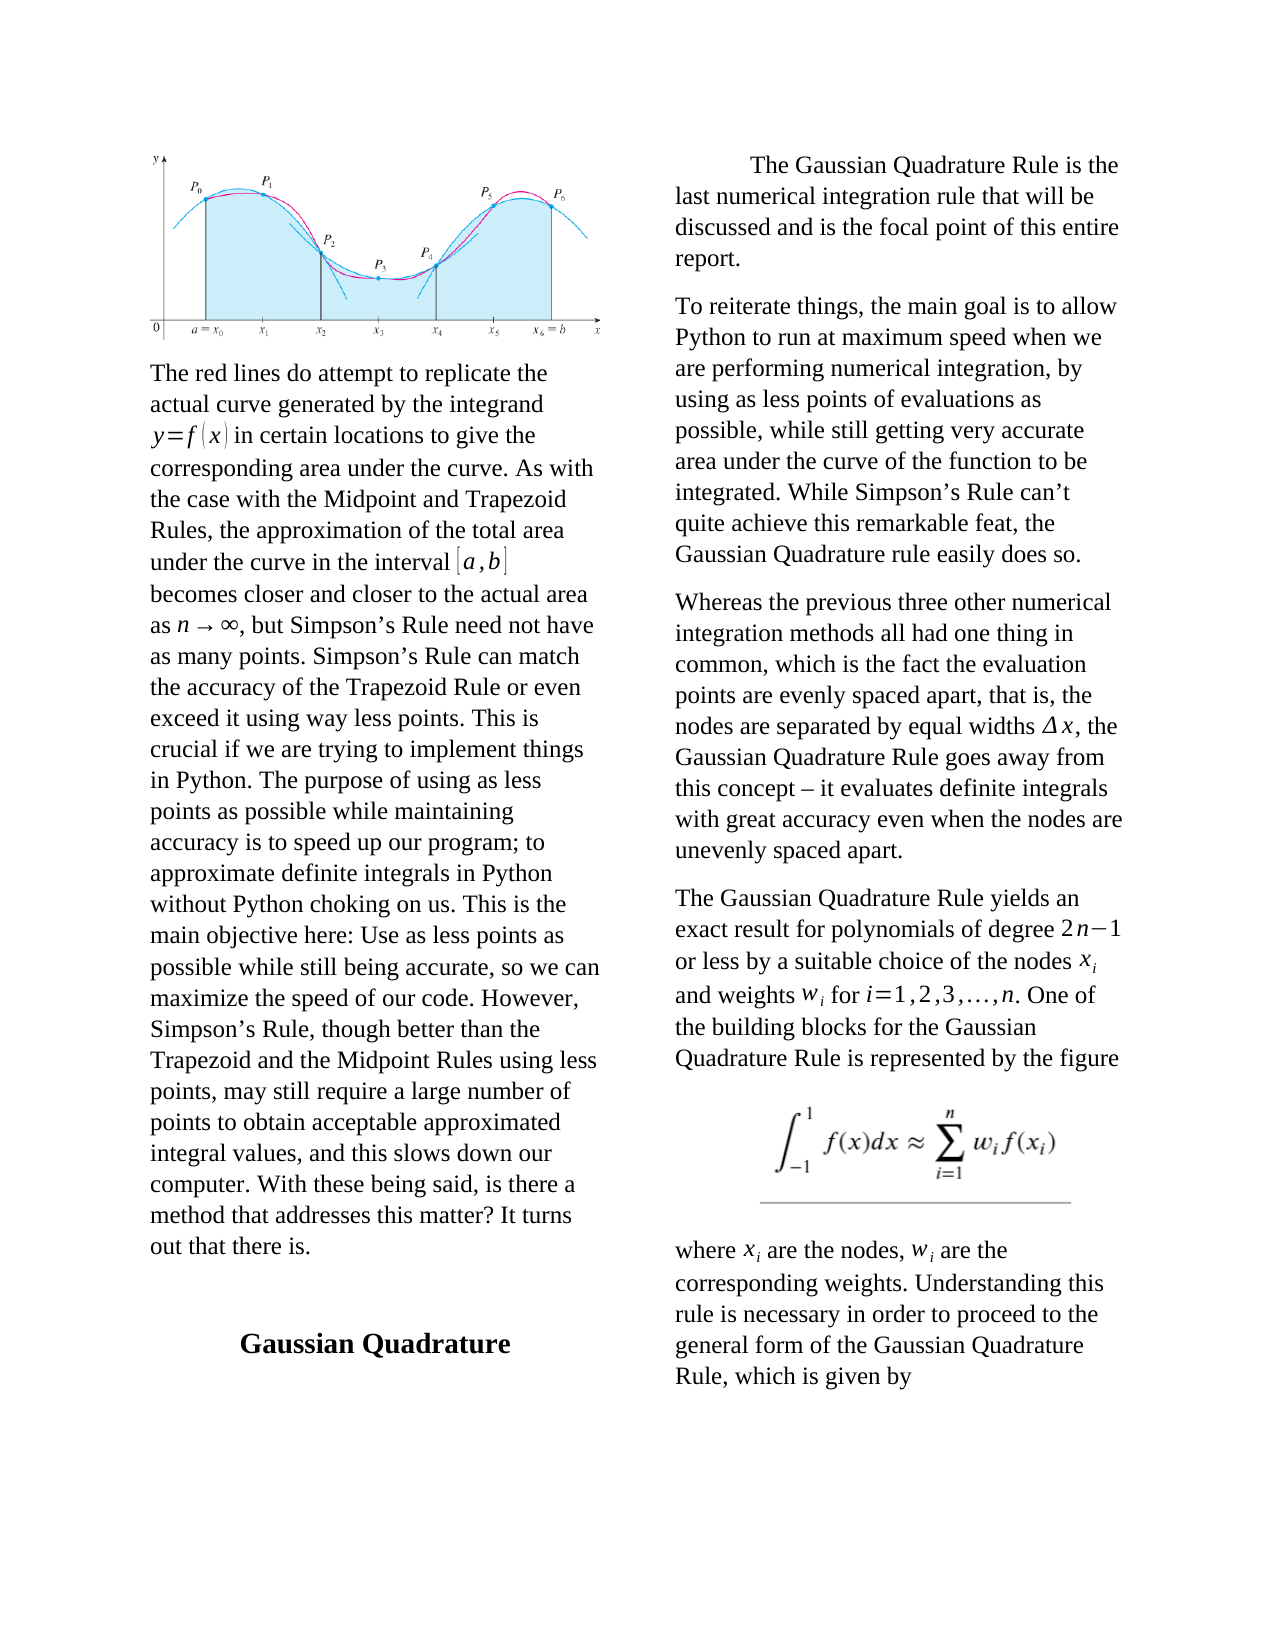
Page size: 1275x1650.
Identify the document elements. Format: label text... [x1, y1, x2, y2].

text To reiterate things, the main goal is to allow Python to run at maximum speed when we are performing numerical integration, by using as less points of evaluations as possible, while still getting very accurate area under the curve of the function to be integrated. While Simpson’s Rule can’t quite achieve this remarkable feat, the Gaussian Quadrature rule easily does so. [675, 291, 1125, 568]
text Whereas the previous three other numerical integration methods all had one thing in common, which is the fact the evaluation points are evenly spaced apart, that is, the nodes are separated by equal widths , the Gaussian Quadrature Rule goes away from this concept – it evaluates definite integrals with great accuracy even when the nodes are unevenly spaced apart. [675, 587, 1125, 864]
picture [150, 150, 600, 340]
text The Gaussian Quadrature Rule is the last numerical integration rule that will be discussed and is the focal point of this entire report. [675, 150, 1125, 272]
text Gaussian Quadrature [150, 1326, 600, 1360]
picture [758, 1093, 1071, 1202]
text where are the nodes, are the corresponding weights. Understanding this rule is necessary in order to proceed to the general form of the Gaussian Quadrature Rule, which is given by [675, 1234, 1125, 1390]
text The red lines do attempt to replicate the actual curve generated by the integrand in certain locations to give the corresponding area under the curve. As with the case with the Midpoint and Trapezoid Rules, the approximation of the total area under the curve in the interval becomes closer and closer to the actual area as , but Simpson’s Rule need not have as many points. Simpson’s Rule can match the accuracy of the Trapezoid Rule or even exceed it using way less points. This is crucial if we are trying to implement things in Python. The purpose of using as less points as possible while maintaining accuracy is to speed up our program; to approximate definite integrals in Python without Python choking on us. This is the main objective here: Use as less points as possible while still being accurate, so we can maximize the speed of our code. However, Simpson’s Rule, though better than the Trapezoid and the Midpoint Rules using less points, may still require a large number of points to obtain acceptable approximated integral values, and this slows down our computer. With these being said, is there a method that addresses this matter? It turns out that there is. [150, 358, 600, 1260]
text The Gaussian Quadrature Rule yields an exact result for polynomials of degree or less by a suitable choice of the nodes and weights for . One of the building blocks for the Gaussian Quadrature Rule is represented by the figure [675, 883, 1125, 1072]
